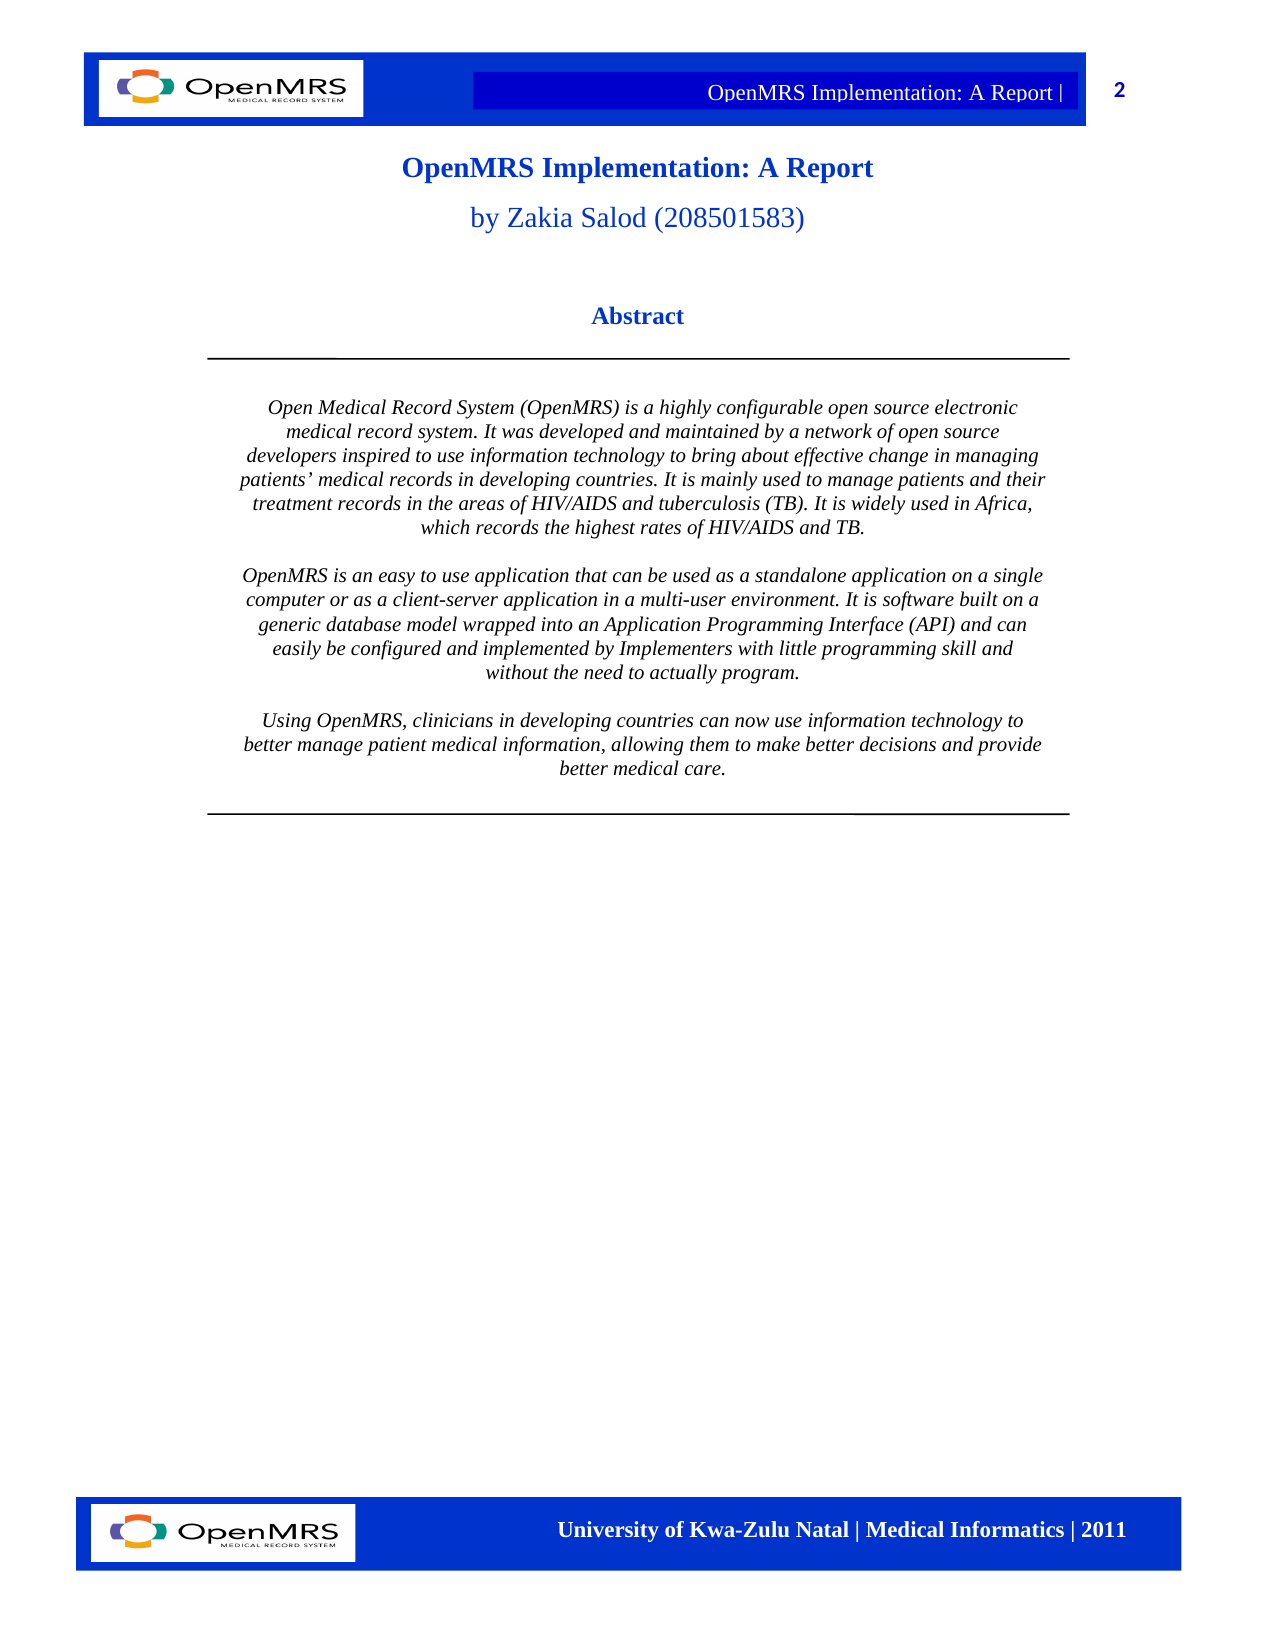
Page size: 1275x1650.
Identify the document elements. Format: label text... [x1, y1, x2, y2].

picture [91, 1504, 356, 1562]
picture [98, 60, 364, 117]
text Abstract [150, 301, 1125, 330]
text OpenMRS Implementation: A Report [150, 150, 1125, 183]
text by Zakia Salod (208501583) [150, 200, 1125, 234]
